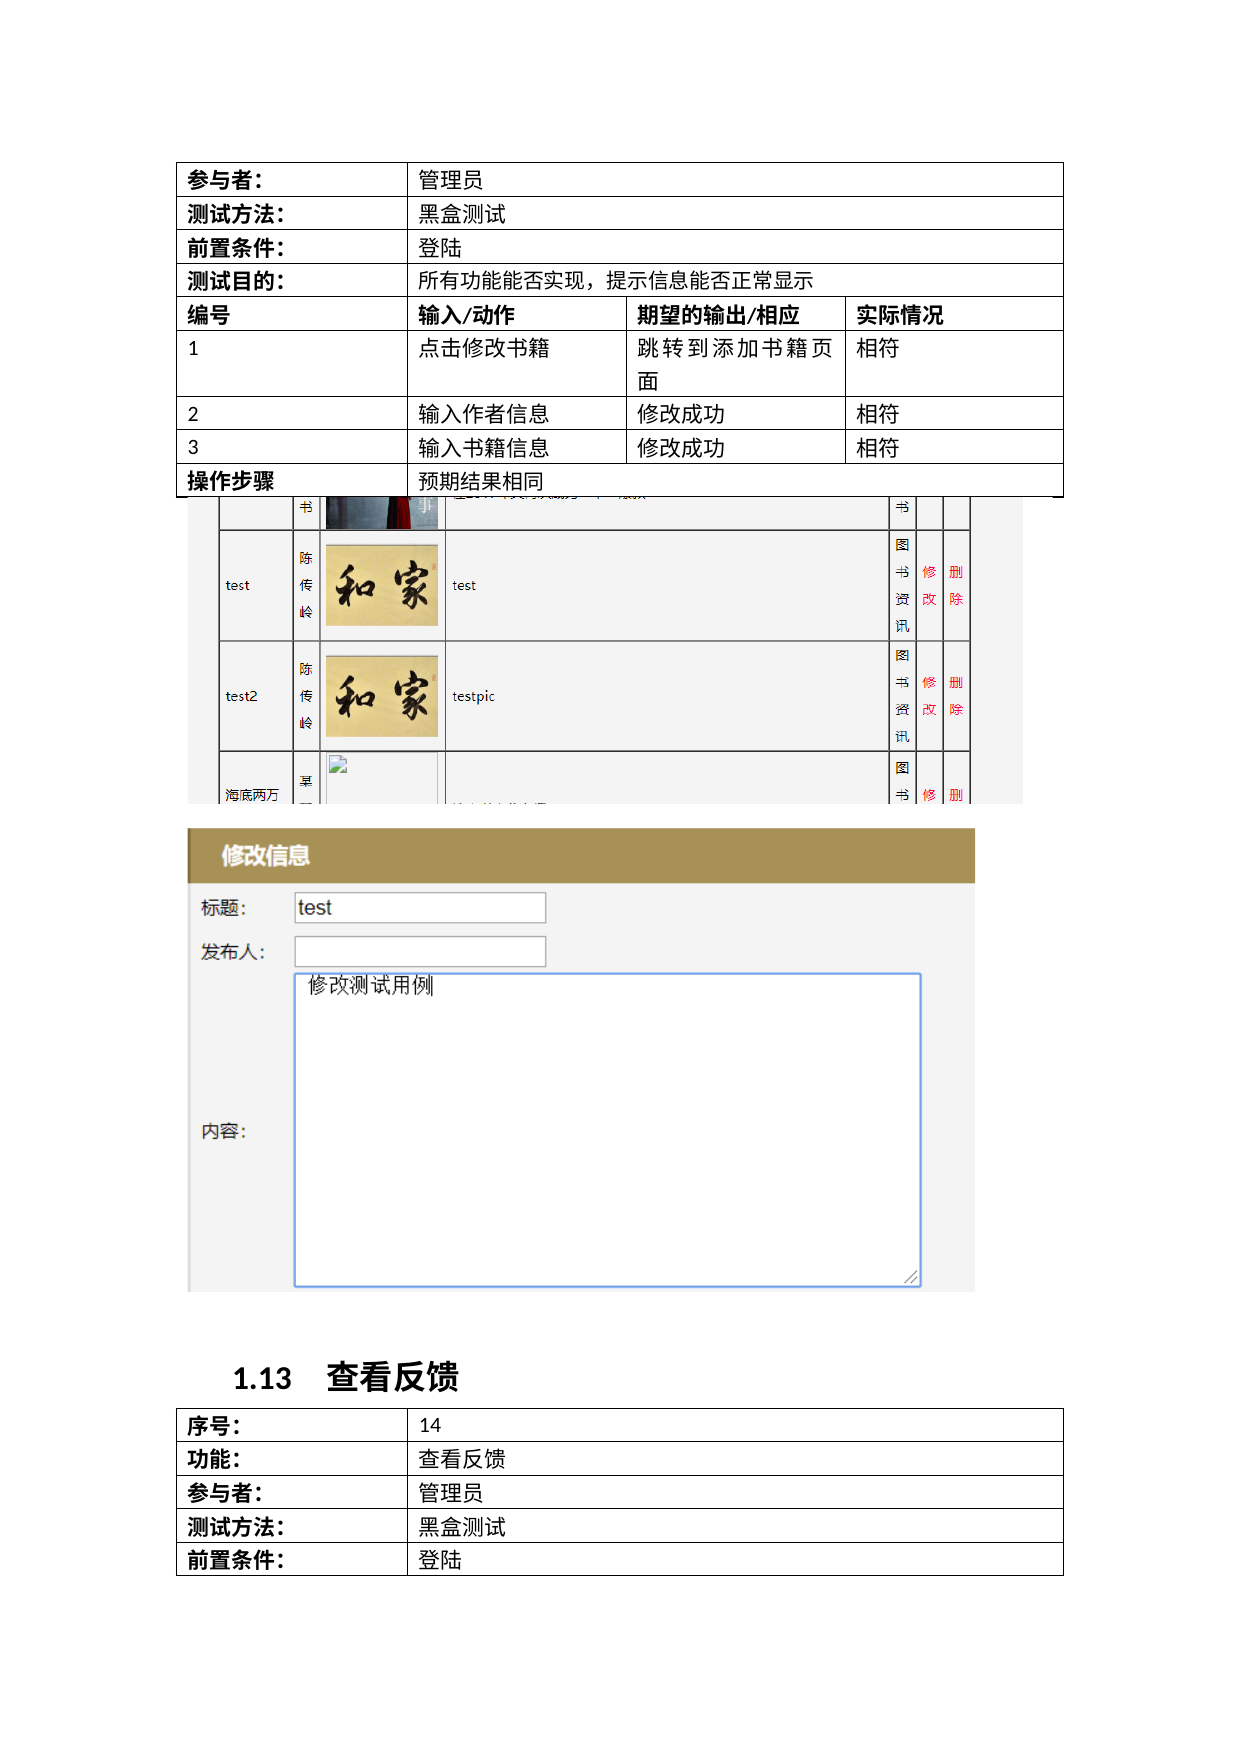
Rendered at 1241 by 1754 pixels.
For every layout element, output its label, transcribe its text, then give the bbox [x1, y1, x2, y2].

table_cell 前置条件： [177, 230, 407, 263]
table_cell 前置条件： [177, 1543, 407, 1575]
table_cell 输入作者信息 [408, 397, 626, 429]
table_cell 查看反馈 [408, 1442, 1063, 1474]
table_cell 黑盒测试 [408, 1509, 1063, 1542]
table_cell 功能： [177, 1442, 407, 1474]
table_cell 跳转到添加书籍页面 [627, 331, 845, 396]
table_cell 输入/动作 [408, 297, 626, 330]
table_cell 管理员 [408, 1476, 1063, 1508]
table_cell 登陆 [408, 230, 1063, 263]
table_cell 修改成功 [627, 397, 845, 429]
table_header 序号： [177, 1409, 407, 1441]
table_cell 1 [177, 331, 407, 396]
picture [187, 497, 1053, 804]
table_cell 点击修改书籍 [408, 331, 626, 396]
picture [187, 822, 976, 1292]
subtitle 查看反馈 [232, 1342, 1053, 1407]
table_cell 黑盒测试 [408, 197, 1063, 229]
table_cell 登陆 [408, 1543, 1063, 1575]
table_cell 输入书籍信息 [408, 430, 626, 463]
table_cell 编号 [177, 297, 407, 330]
table_cell 预期结果相同 [408, 464, 1063, 496]
table_cell 2 [177, 397, 407, 429]
table_cell 测试方法： [177, 1509, 407, 1542]
table_cell 期望的输出/相应 [627, 297, 845, 330]
table_cell 修改成功 [627, 430, 845, 463]
table_cell 相符 [846, 397, 1063, 429]
table_cell 3 [177, 430, 407, 463]
table_cell 相符 [846, 430, 1063, 463]
table_cell 管理员 [408, 163, 1063, 196]
table_cell 所有功能能否实现，提示信息能否正常显示 [408, 264, 1063, 296]
table_cell 参与者： [177, 163, 407, 196]
table_cell 操作步骤 [177, 464, 407, 496]
table_cell 测试目的： [177, 264, 407, 296]
table_cell 实际情况 [846, 297, 1063, 330]
table_cell 相符 [846, 331, 1063, 396]
table_cell 参与者： [177, 1476, 407, 1508]
table_cell 测试方法： [177, 197, 407, 229]
table_header 14 [408, 1409, 1063, 1441]
